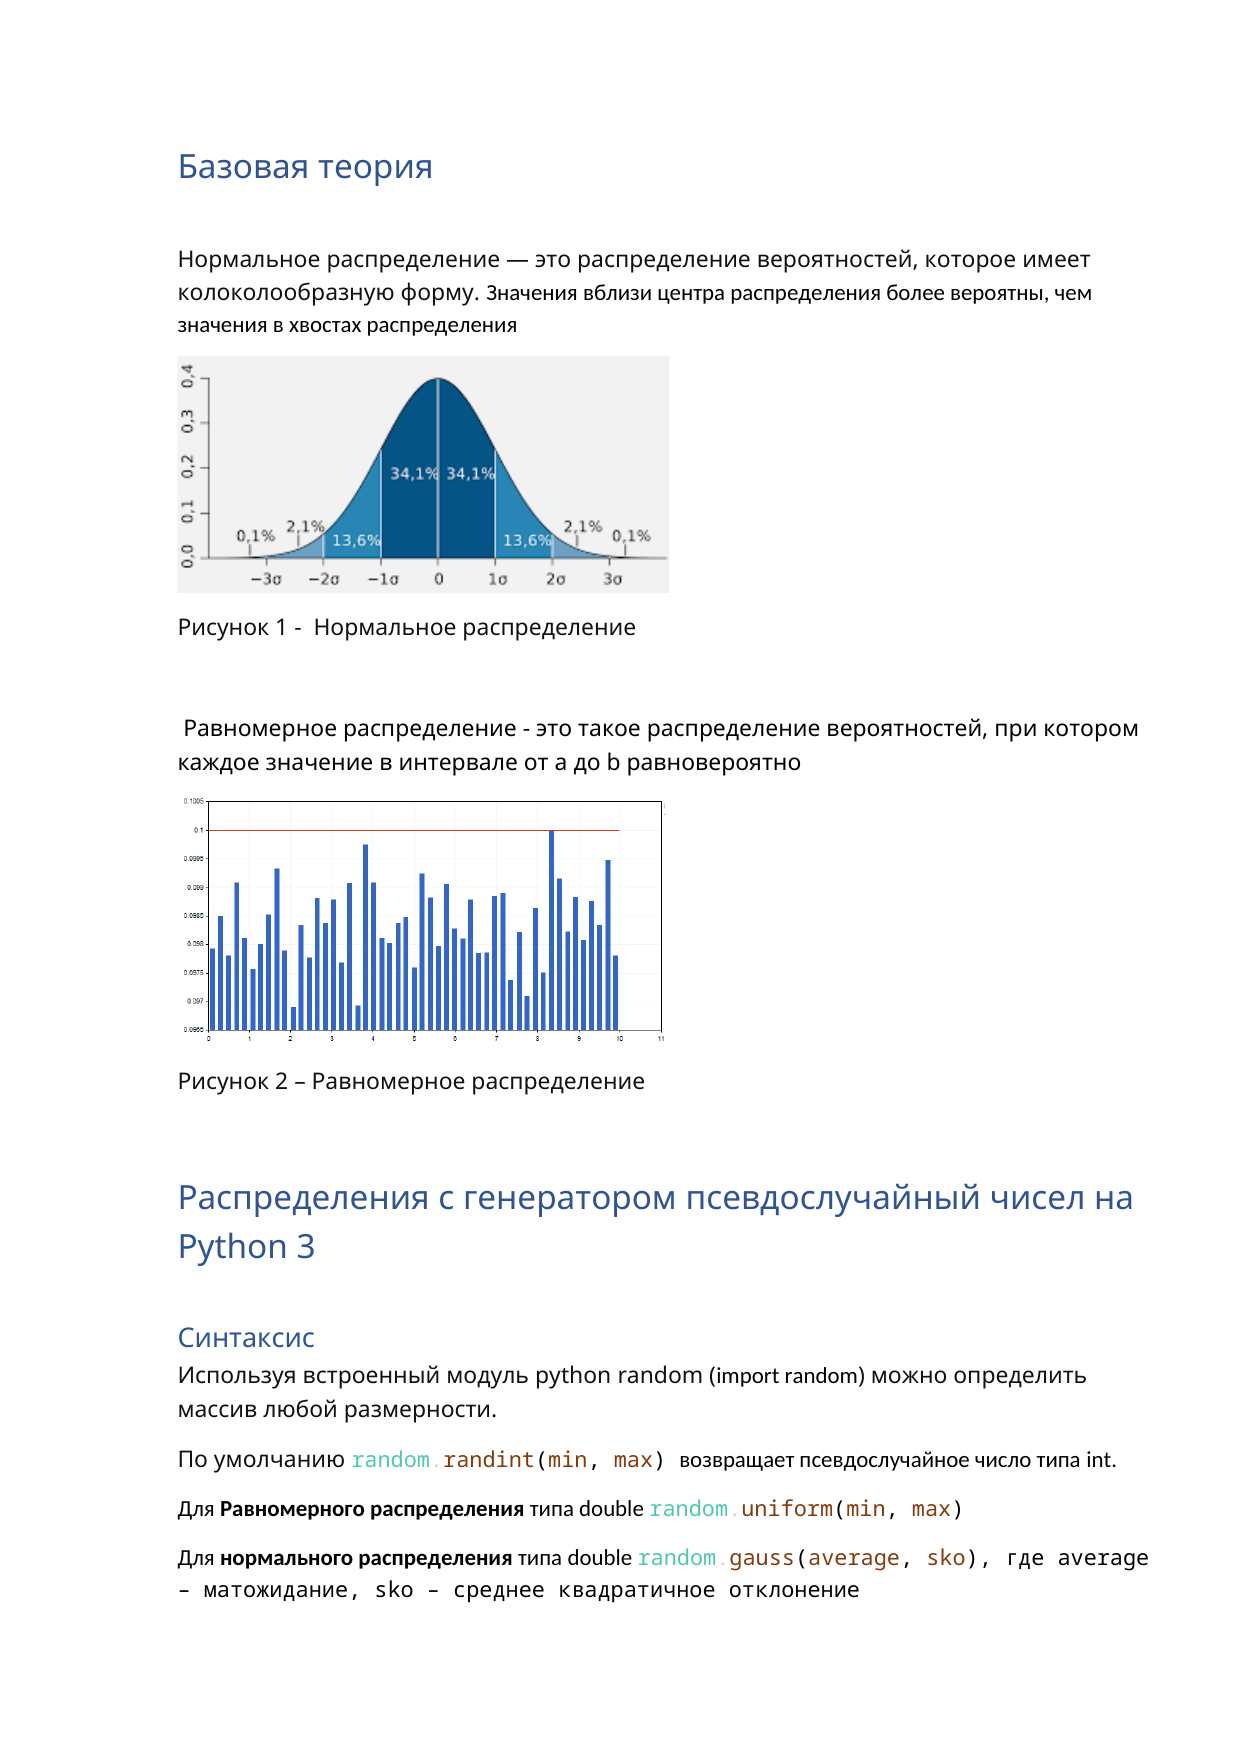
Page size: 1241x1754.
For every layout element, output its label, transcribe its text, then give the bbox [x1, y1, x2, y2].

picture [177, 796, 665, 1047]
subtitle Синтаксис [177, 1319, 1152, 1356]
text Для нормального распределения типа double random.gauss(average, sko), где average – матожидание, sko – среднее квадратичное отклонение [177, 1542, 1152, 1604]
subtitle Распределения с генератором псевдослучайный чисел на Python 3 [177, 1174, 1152, 1268]
subtitle Базовая теория [177, 143, 1152, 188]
text Нормальное распределение — это распределение вероятностей, которое имеет колоколообразную форму. Значения вблизи центра распределения более вероятны, чем значения в хвостах распределения [177, 242, 1152, 338]
text По умолчанию random.randint(min, max) возвращает псевдослучайное число типа int. [177, 1443, 1152, 1474]
text Рисунок 1 - Нормальное распределение [177, 611, 1152, 643]
picture [177, 356, 670, 593]
text Для Равномерного распределения типа double random.uniform(min, max) [177, 1493, 1152, 1523]
text Рисунок 2 – Равномерное распределение [177, 1065, 1152, 1096]
text Равномерное распределение - это такое распределение вероятностей, при котором каждое значение в интервале от a до b равновероятно [177, 712, 1152, 777]
text Используя встроенный модуль python random (import random) можно определить массив любой размерности. [177, 1359, 1152, 1424]
